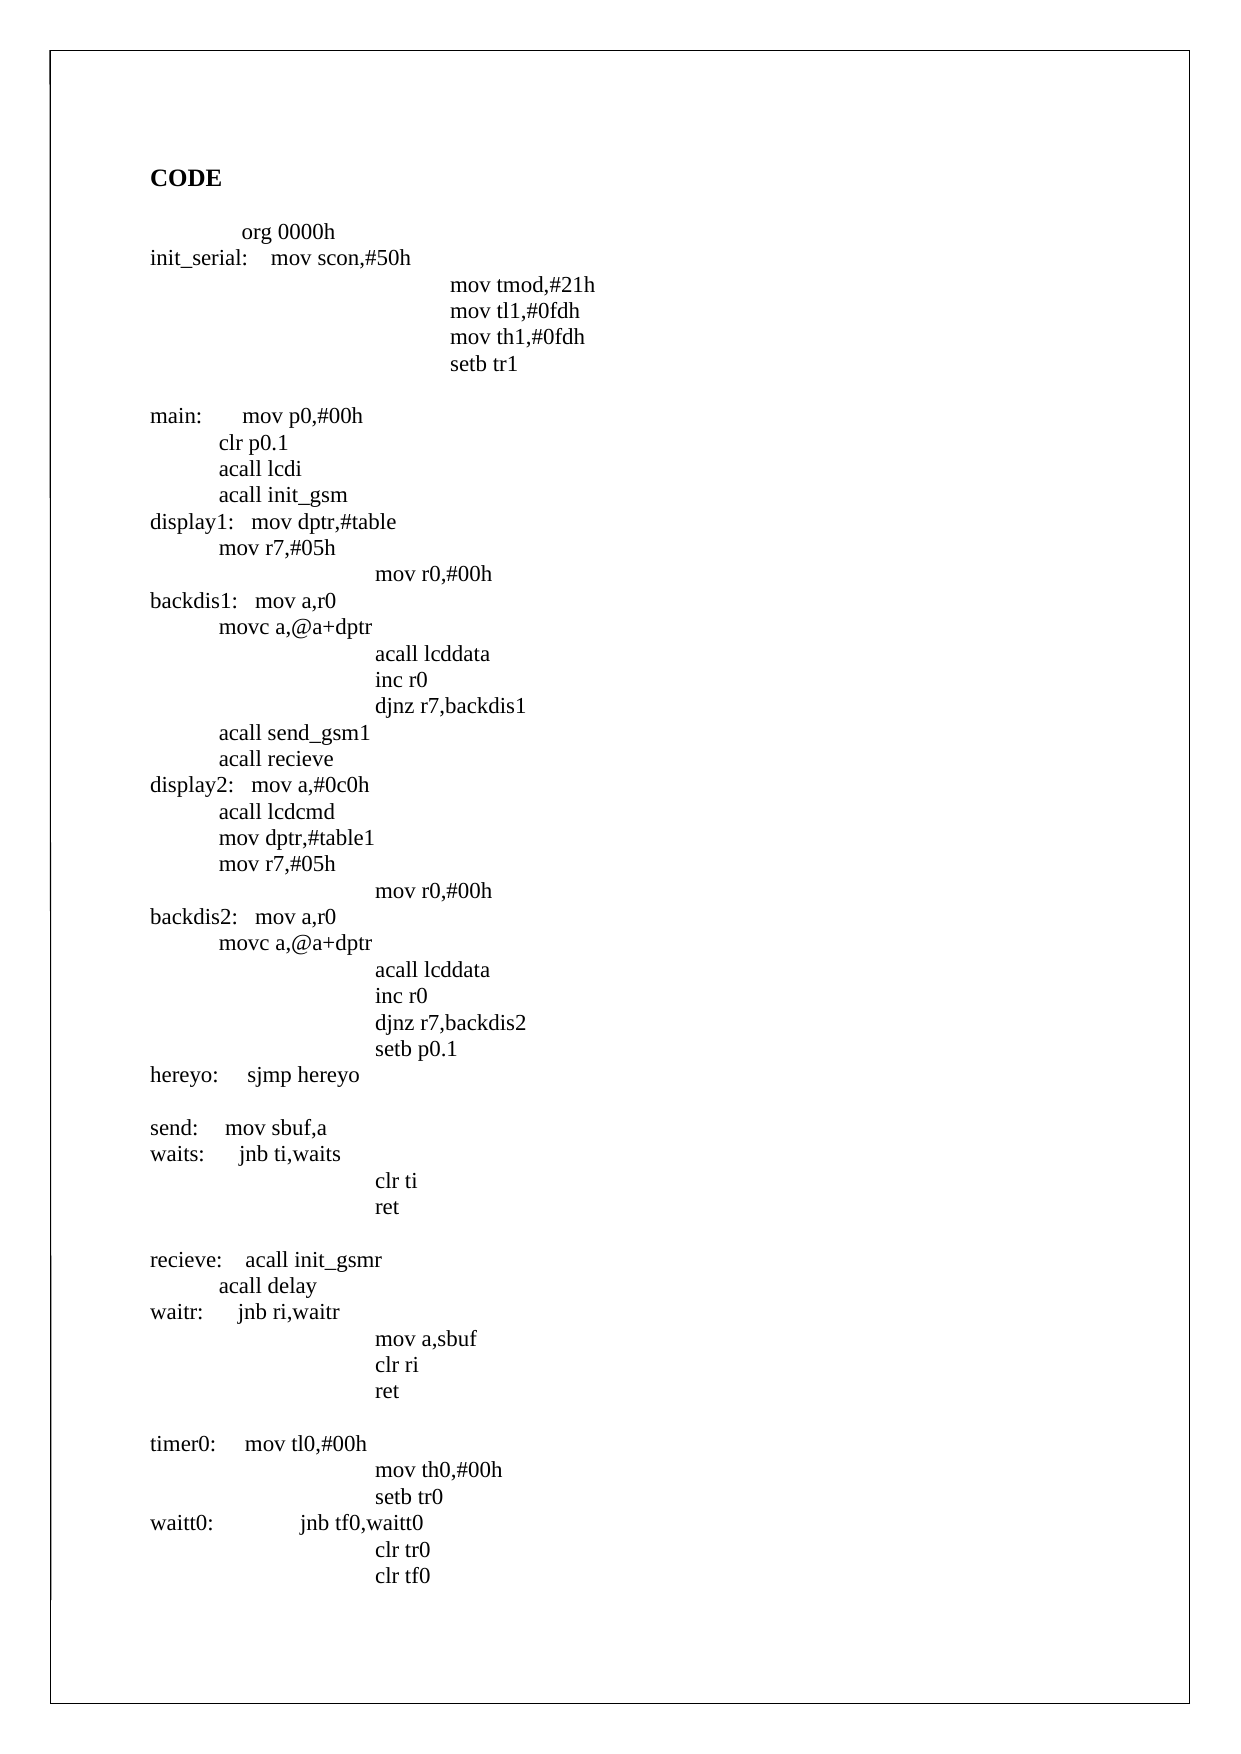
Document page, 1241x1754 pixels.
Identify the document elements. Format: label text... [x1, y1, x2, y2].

text acall lcdcmd [150, 798, 1090, 824]
text waits: jnb ti,waits [150, 1140, 1090, 1167]
text mov th1,#0fdh [150, 323, 1090, 350]
text main: mov p0,#00h [150, 402, 1090, 429]
text waitt0: jnb tf0,waitt0 [150, 1509, 1090, 1536]
text acall lcddata [150, 956, 1090, 982]
text clr tr0 [150, 1536, 1090, 1562]
text display2: mov a,#0c0h [150, 771, 1090, 798]
text setb p0.1 [150, 1035, 1090, 1061]
text hereyo: sjmp hereyo [150, 1061, 1090, 1088]
text mov r7,#05h [150, 850, 1090, 877]
text inc r0 [150, 982, 1090, 1008]
text clr ti [150, 1167, 1090, 1193]
text mov dptr,#table1 [150, 824, 1090, 850]
text mov th0,#00h [150, 1457, 1090, 1483]
text acall init_gsm [150, 481, 1090, 508]
text djnz r7,backdis2 [150, 1008, 1090, 1035]
text waitr: jnb ri,waitr [150, 1298, 1090, 1325]
text init_serial: mov scon,#50h [150, 244, 1090, 271]
text setb tr1 [150, 350, 1090, 376]
text ret [150, 1193, 1090, 1219]
text timer0: mov tl0,#00h [150, 1430, 1090, 1457]
text setb tr0 [150, 1483, 1090, 1509]
text mov r0,#00h [150, 561, 1090, 587]
text djnz r7,backdis1 [150, 692, 1090, 719]
text acall recieve [150, 745, 1090, 771]
text CODE [150, 163, 1090, 192]
text acall delay [150, 1272, 1090, 1298]
text recieve: acall init_gsmr [150, 1246, 1090, 1272]
text inc r0 [150, 666, 1090, 692]
text ret [150, 1377, 1090, 1404]
text acall lcdi [150, 455, 1090, 481]
text mov tmod,#21h [150, 271, 1090, 297]
text clr ri [150, 1351, 1090, 1377]
text backdis1: mov a,r0 [150, 587, 1090, 613]
text mov r0,#00h [150, 877, 1090, 903]
text backdis2: mov a,r0 [150, 903, 1090, 929]
text send: mov sbuf,a [150, 1114, 1090, 1140]
text mov tl1,#0fdh [150, 297, 1090, 323]
text mov a,sbuf [150, 1325, 1090, 1351]
text mov r7,#05h [150, 534, 1090, 561]
text clr p0.1 [150, 429, 1090, 455]
text clr tf0 [150, 1562, 1090, 1588]
text movc a,@a+dptr [150, 613, 1090, 639]
text acall send_gsm1 [150, 719, 1090, 745]
text movc a,@a+dptr [150, 929, 1090, 956]
text acall lcddata [150, 639, 1090, 666]
text org 0000h [150, 218, 1090, 244]
text display1: mov dptr,#table [150, 508, 1090, 534]
